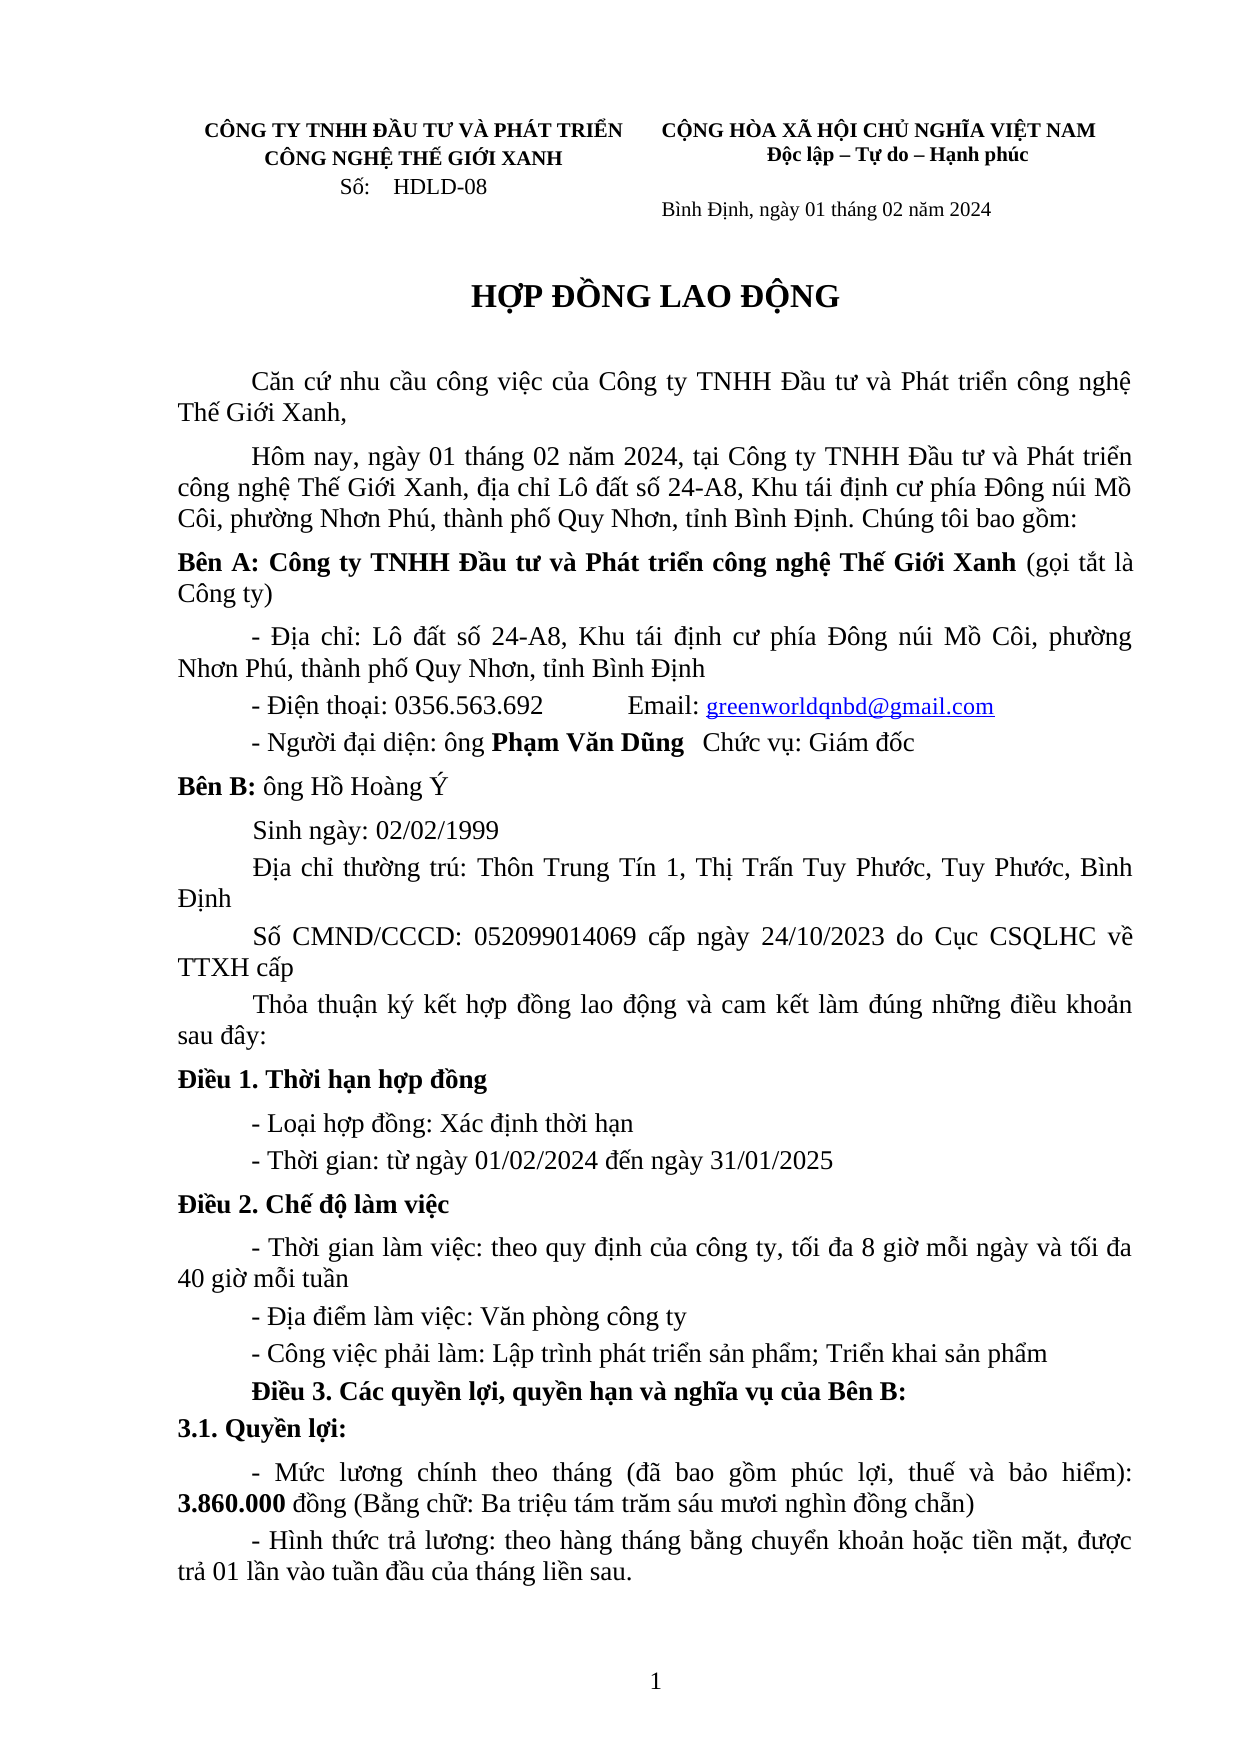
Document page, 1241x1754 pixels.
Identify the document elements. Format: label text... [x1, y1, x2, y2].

text CÔNG TY TNHH ĐẦU TƯ VÀ PHÁT TRIỂN CÔNG NGHỆ THẾ GIỚI XANH [177, 118, 650, 170]
text Điều 1. Thời hạn hợp đồng [177, 1063, 1134, 1094]
text Thỏa thuận ký kết hợp đồng lao động và cam kết làm đúng những điều khoản sau đây: [177, 988, 1134, 1051]
text HỢP ĐỒNG LAO ĐỘNG [177, 276, 1134, 314]
text - Địa chỉ: Lô đất số 24-A8, Khu tái định cư phía Đông núi Mồ Côi, phường Nhơn Phú, thành phố Quy Nhơn, tỉnh Bình Định [177, 621, 1134, 683]
text 3.1. Quyền lợi: [177, 1412, 1134, 1443]
text Bên A: Công ty TNHH Đầu tư và Phát triển công nghệ Thế Giới Xanh (gọi tắt là Công ty) [177, 546, 1134, 608]
text Bình Định, ngày 01 tháng 02 năm 2024 [661, 197, 1134, 221]
text Sinh ngày: 02/02/1999 [252, 814, 1134, 845]
text - Mức lương chính theo tháng (đã bao gồm phúc lợi, thuế và bảo hiểm): 3.860.000 đồng (Bằng chữ: Ba triệu tám trăm sáu mươi nghìn đồng chẵn) [177, 1456, 1134, 1518]
text Căn cứ nhu cầu công việc của Công ty TNHH Đầu tư và Phát triển công nghệ Thế Giới Xanh, [177, 365, 1134, 427]
text - Địa điểm làm việc: Văn phòng công ty [177, 1300, 1134, 1331]
text Bên B: ông Hồ Hoàng Ý [177, 770, 1134, 801]
text Điều 3. Các quyền lợi, quyền hạn và nghĩa vụ của Bên B: [177, 1375, 1134, 1406]
text - Hình thức trả lương: theo hàng tháng bằng chuyển khoản hoặc tiền mặt, được trả 01 lần vào tuần đầu của tháng liền sau. [177, 1524, 1134, 1587]
text - Công việc phải làm: Lập trình phát triển sản phẩm; Triển khai sản phẩm [177, 1337, 1134, 1368]
text Độc lập – Tự do – Hạnh phúc [661, 142, 1134, 166]
text Hôm nay, ngày 01 tháng 02 năm 2024, tại Công ty TNHH Đầu tư và Phát triển công nghệ Thế Giới Xanh, địa chỉ Lô đất số 24-A8, Khu tái định cư phía Đông núi Mồ Côi, phường Nhơn Phú, thành phố Quy Nhơn, tỉnh Bình Định. Chúng tôi bao gồm: [177, 440, 1134, 533]
text Địa chỉ thường trú: Thôn Trung Tín 1, Thị Trấn Tuy Phước, Tuy Phước, Bình Định [177, 851, 1134, 913]
text Số: HDLD-08 CỘNG HÒA XÃ HỘI CHỦ NGHĨA VIỆT NAM [177, 173, 650, 200]
text Số CMND/CCCD: 052099014069 cấp ngày 24/10/2023 do Cục CSQLHC về TTXH cấp [177, 920, 1134, 982]
text - Người đại diện: ông Phạm Văn Dũng Chức vụ: Giám đốc [177, 726, 1134, 758]
text - Thời gian: từ ngày 01/02/2024 đến ngày 31/01/2025 [177, 1144, 1134, 1175]
text Điều 2. Chế độ làm việc [177, 1188, 1134, 1219]
text - Điện thoại: 0356.563.692 Email: greenworldqnbd@gmail.com [177, 689, 1134, 720]
text - Thời gian làm việc: theo quy định của công ty, tối đa 8 giờ mỗi ngày và tối đa 40 giờ mỗi tuần [177, 1231, 1134, 1294]
text - Loại hợp đồng: Xác định thời hạn [177, 1107, 1134, 1138]
